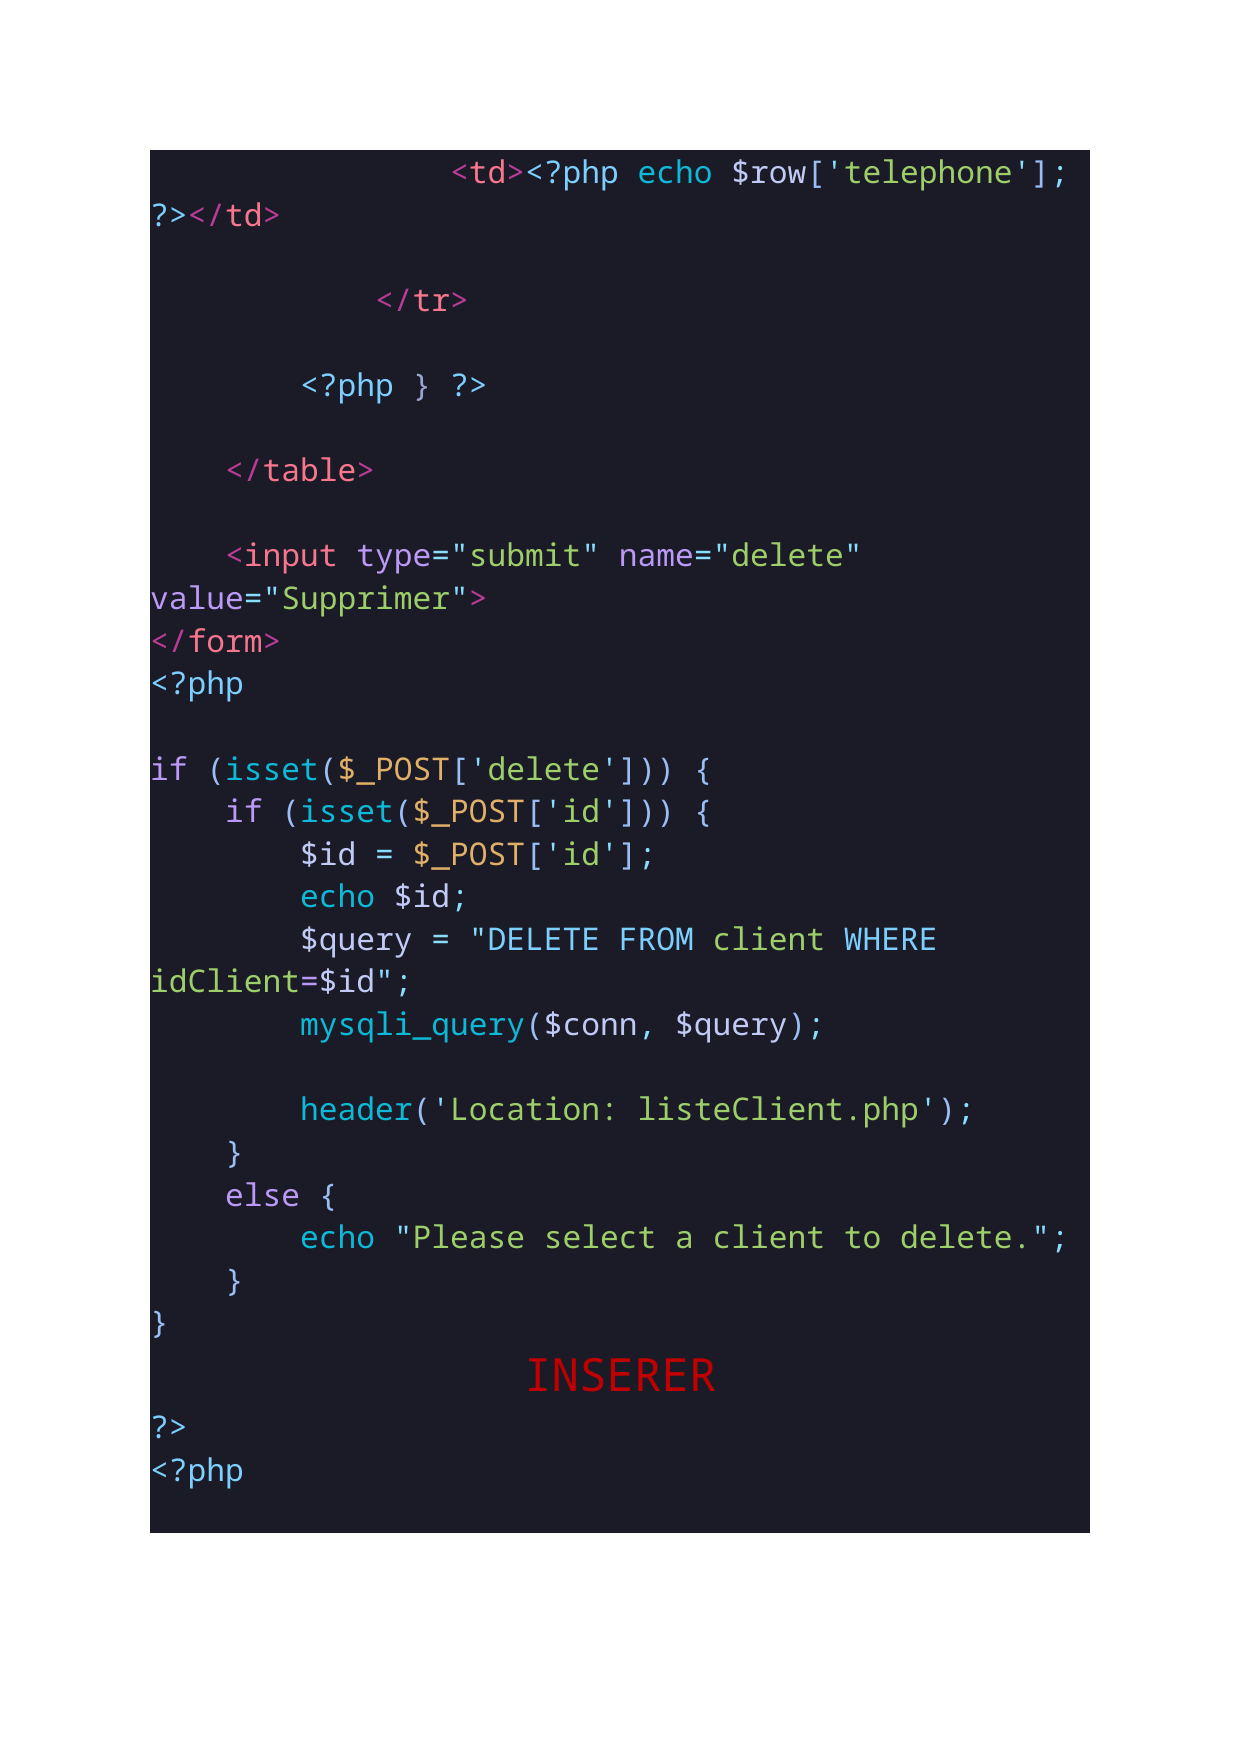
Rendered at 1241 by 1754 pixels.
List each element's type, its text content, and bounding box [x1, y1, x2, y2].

text $id = $_POST['id']; [150, 832, 1090, 874]
text } [150, 1258, 1090, 1300]
text echo $id; [150, 874, 1090, 917]
text </table> [150, 448, 1090, 491]
text <?php [150, 661, 1090, 704]
text INSERER [150, 1343, 1090, 1405]
text <?php } ?> [150, 363, 1090, 406]
text </tr> [150, 278, 1090, 320]
text if (isset($_POST['id'])) { [150, 789, 1090, 832]
text <?php [150, 1448, 1090, 1491]
text ?> [150, 1405, 1090, 1448]
text } [150, 1130, 1090, 1172]
text </form> [150, 619, 1090, 661]
text header('Location: listeClient.php'); [150, 1087, 1090, 1130]
text } [150, 1300, 1090, 1343]
text mysqli_query($conn, $query); [150, 1002, 1090, 1045]
text else { [150, 1172, 1090, 1215]
text echo "Please select a client to delete."; [150, 1215, 1090, 1258]
text $query = "DELETE FROM client WHERE idClient=$id"; [150, 917, 1090, 1002]
text if (isset($_POST['delete'])) { [150, 746, 1090, 789]
text <td><?php echo $row['telephone']; ?></td> [150, 150, 1090, 235]
text <input type="submit" name="delete" value="Supprimer"> [150, 533, 1090, 619]
